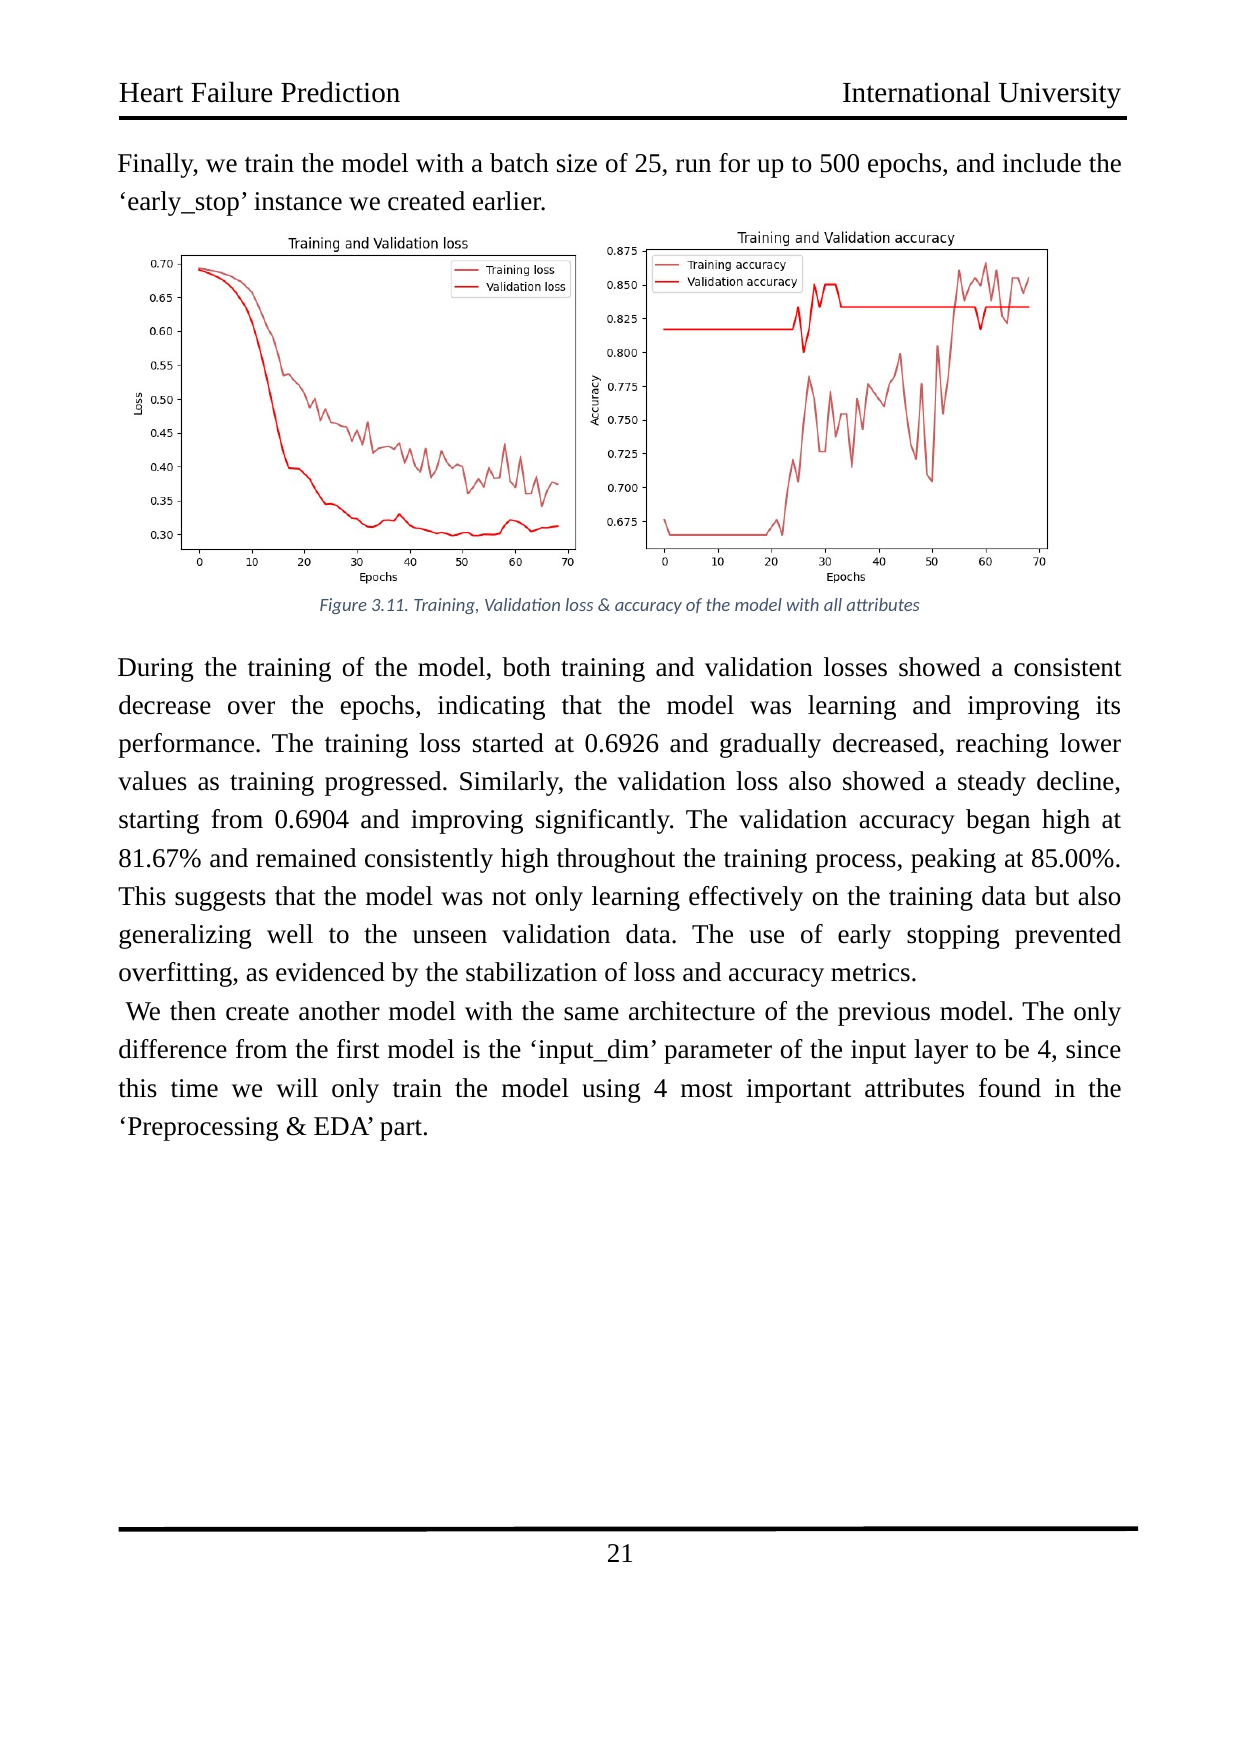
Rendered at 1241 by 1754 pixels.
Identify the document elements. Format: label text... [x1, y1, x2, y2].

text We then create another model with the same architecture of the previous model. The only difference from the first model is the ‘input_dim’ parameter of the input layer to be 4, since this time we will only train the model using 4 most important attributes found in the ‘Preprocessing & EDA’ part. [117, 995, 1123, 1141]
text Finally, we train the model with a batch size of 25, run for up to 500 epochs, and include the ‘early_stop’ instance we created earlier. [117, 147, 1123, 216]
text Figure 3.11. Training, Validation loss & accuracy of the model with all attributes [118, 593, 1121, 616]
picture [125, 223, 1054, 591]
text During the training of the model, both training and validation losses showed a consistent decrease over the epochs, indicating that the model was learning and improving its performance. The training loss started at 0.6926 and gradually decreased, reaching lower values as training progressed. Similarly, the validation loss also showed a steady decline, starting from 0.6904 and improving significantly. The validation accuracy began high at 81.67% and remained consistently high throughout the training process, peaking at 85.00%. This suggests that the model was not only learning effectively on the training data but also generalizing well to the unseen validation data. The use of early stopping prevented overfitting, as evidenced by the stabilization of loss and accuracy metrics. [117, 651, 1123, 988]
